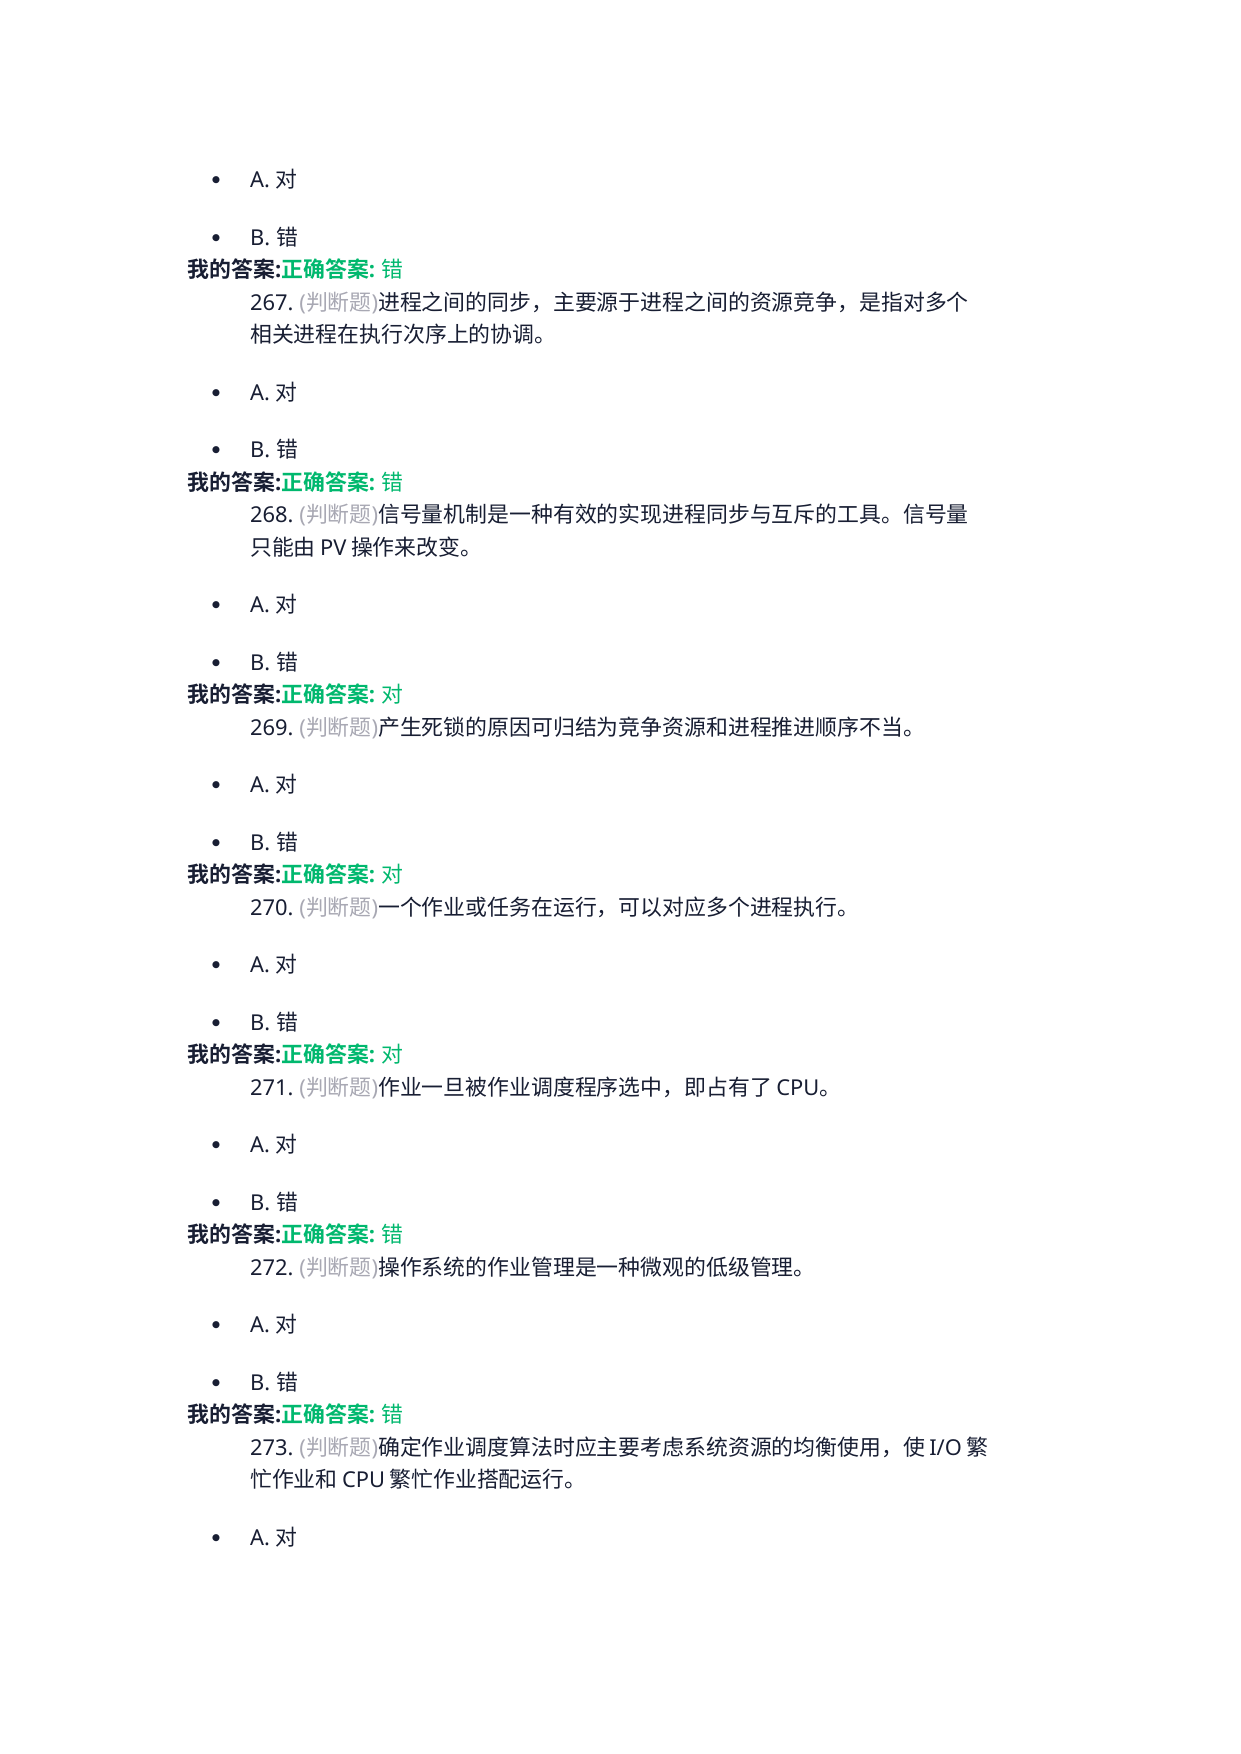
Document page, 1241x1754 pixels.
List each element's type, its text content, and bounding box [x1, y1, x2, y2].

text 我的答案:正确答案: 对 [187, 857, 1053, 889]
list A. 对 [212, 1127, 990, 1159]
list A. 对 [212, 1519, 990, 1552]
text 267. (判断题)进程之间的同步，主要源于进程之间的资源竞争，是指对多个相关进程在执行次序上的协调。 [250, 284, 990, 349]
list A. 对 [212, 767, 990, 799]
list B. 错 [212, 1364, 990, 1397]
text 我的答案:正确答案: 错 [187, 464, 1053, 497]
list B. 错 [212, 644, 990, 677]
list B. 错 [212, 432, 990, 464]
text 我的答案:正确答案: 对 [187, 677, 1053, 709]
list B. 错 [212, 1184, 990, 1217]
list A. 对 [212, 162, 990, 194]
text 我的答案:正确答案: 错 [187, 1217, 1053, 1249]
text 273. (判断题)确定作业调度算法时应主要考虑系统资源的均衡使用，使I/O繁忙作业和CPU繁忙作业搭配运行。 [250, 1429, 990, 1494]
text 我的答案:正确答案: 错 [187, 252, 1053, 284]
list A. 对 [212, 587, 990, 619]
text 272. (判断题)操作系统的作业管理是一种微观的低级管理。 [250, 1249, 990, 1282]
list A. 对 [212, 947, 990, 979]
text 269. (判断题)产生死锁的原因可归结为竞争资源和进程推进顺序不当。 [250, 709, 990, 742]
text 我的答案:正确答案: 错 [187, 1397, 1053, 1429]
text 271. (判断题)作业一旦被作业调度程序选中，即占有了CPU。 [250, 1069, 990, 1102]
list B. 错 [212, 824, 990, 857]
text 我的答案:正确答案: 对 [187, 1037, 1053, 1069]
list A. 对 [212, 374, 990, 407]
text 270. (判断题)一个作业或任务在运行，可以对应多个进程执行。 [250, 889, 990, 922]
list B. 错 [212, 1004, 990, 1037]
text 268. (判断题)信号量机制是一种有效的实现进程同步与互斥的工具。信号量只能由PV操作来改变。 [250, 497, 990, 562]
list A. 对 [212, 1307, 990, 1339]
list B. 错 [212, 219, 990, 252]
